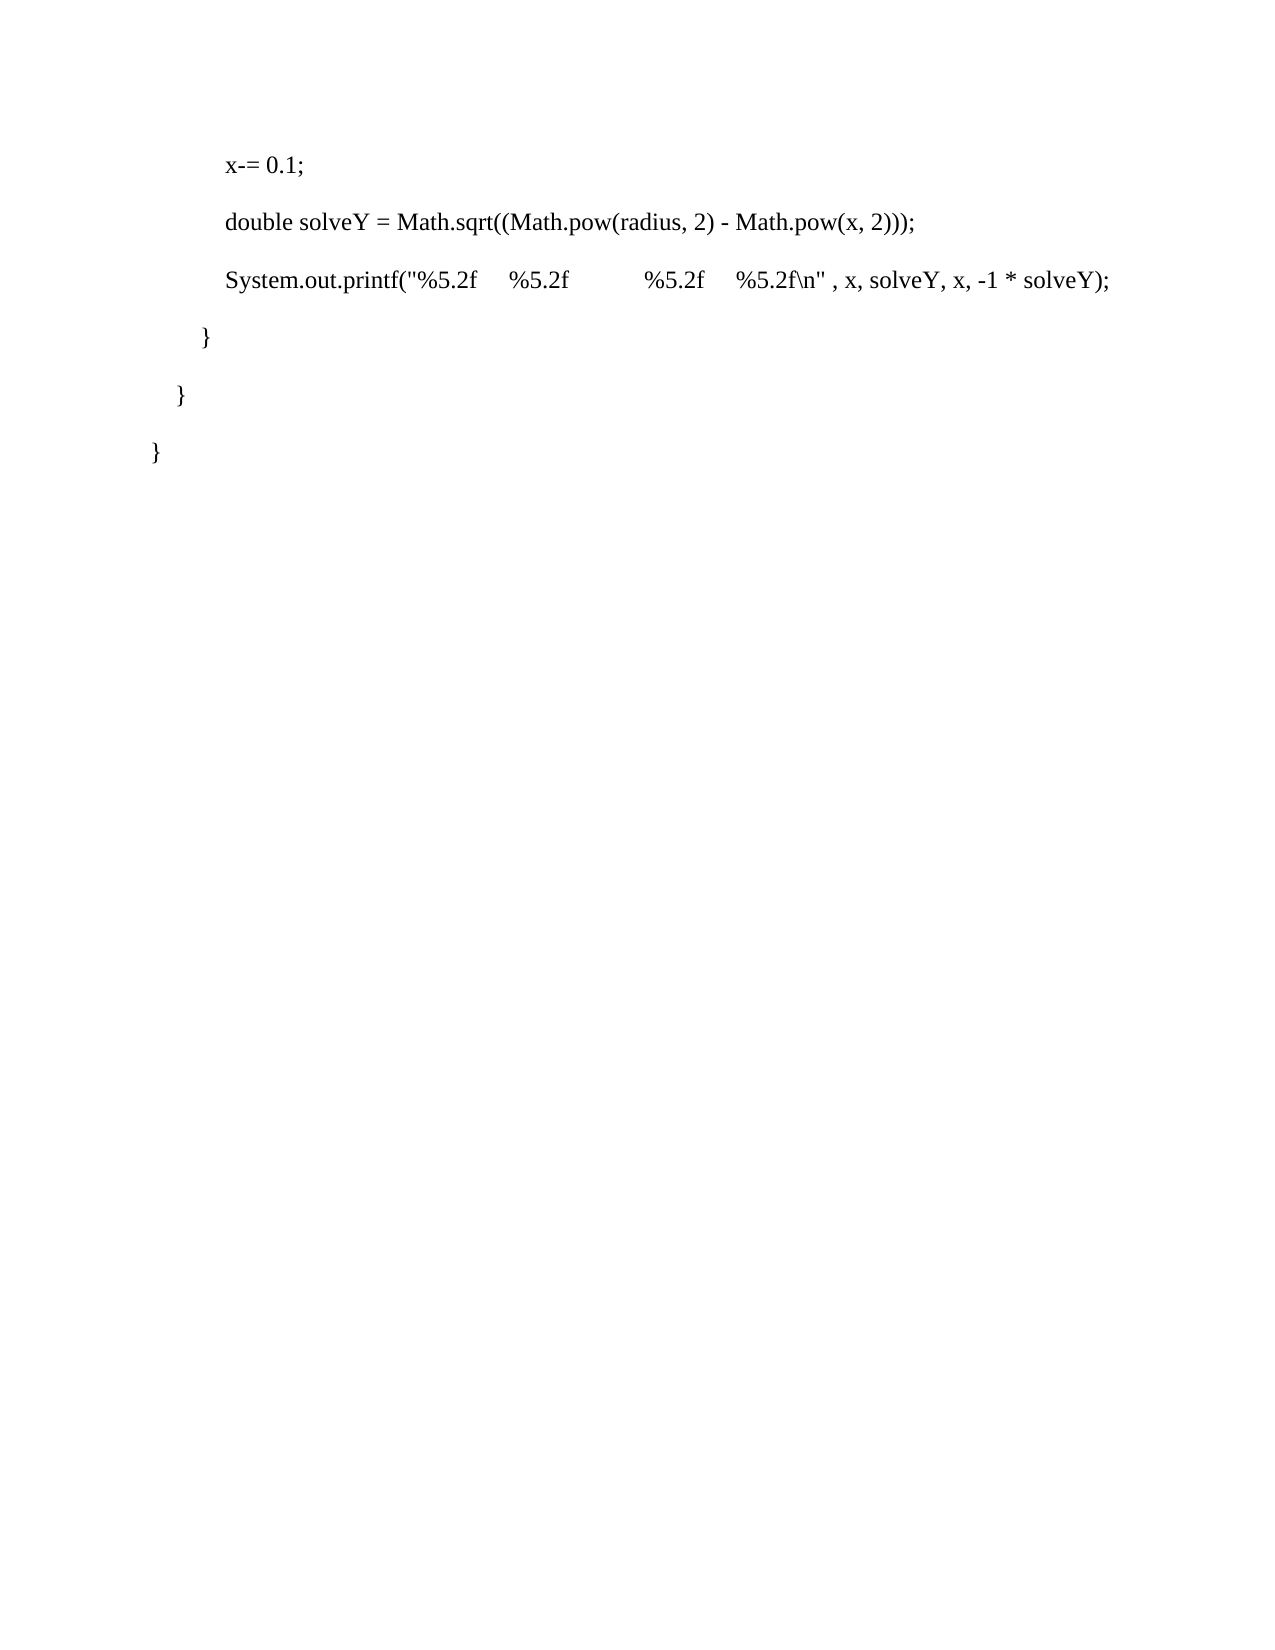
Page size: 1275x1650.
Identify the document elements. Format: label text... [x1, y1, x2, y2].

text } [150, 380, 1125, 409]
text System.out.printf("%5.2f %5.2f %5.2f %5.2f\n" , x, solveY, x, -1 * solveY); [150, 265, 1125, 294]
text double solveY = Math.sqrt((Math.pow(radius, 2) - Math.pow(x, 2))); [150, 207, 1125, 236]
text } [150, 322, 1125, 351]
text x-= 0.1; [150, 150, 1125, 179]
text } [150, 437, 1125, 466]
